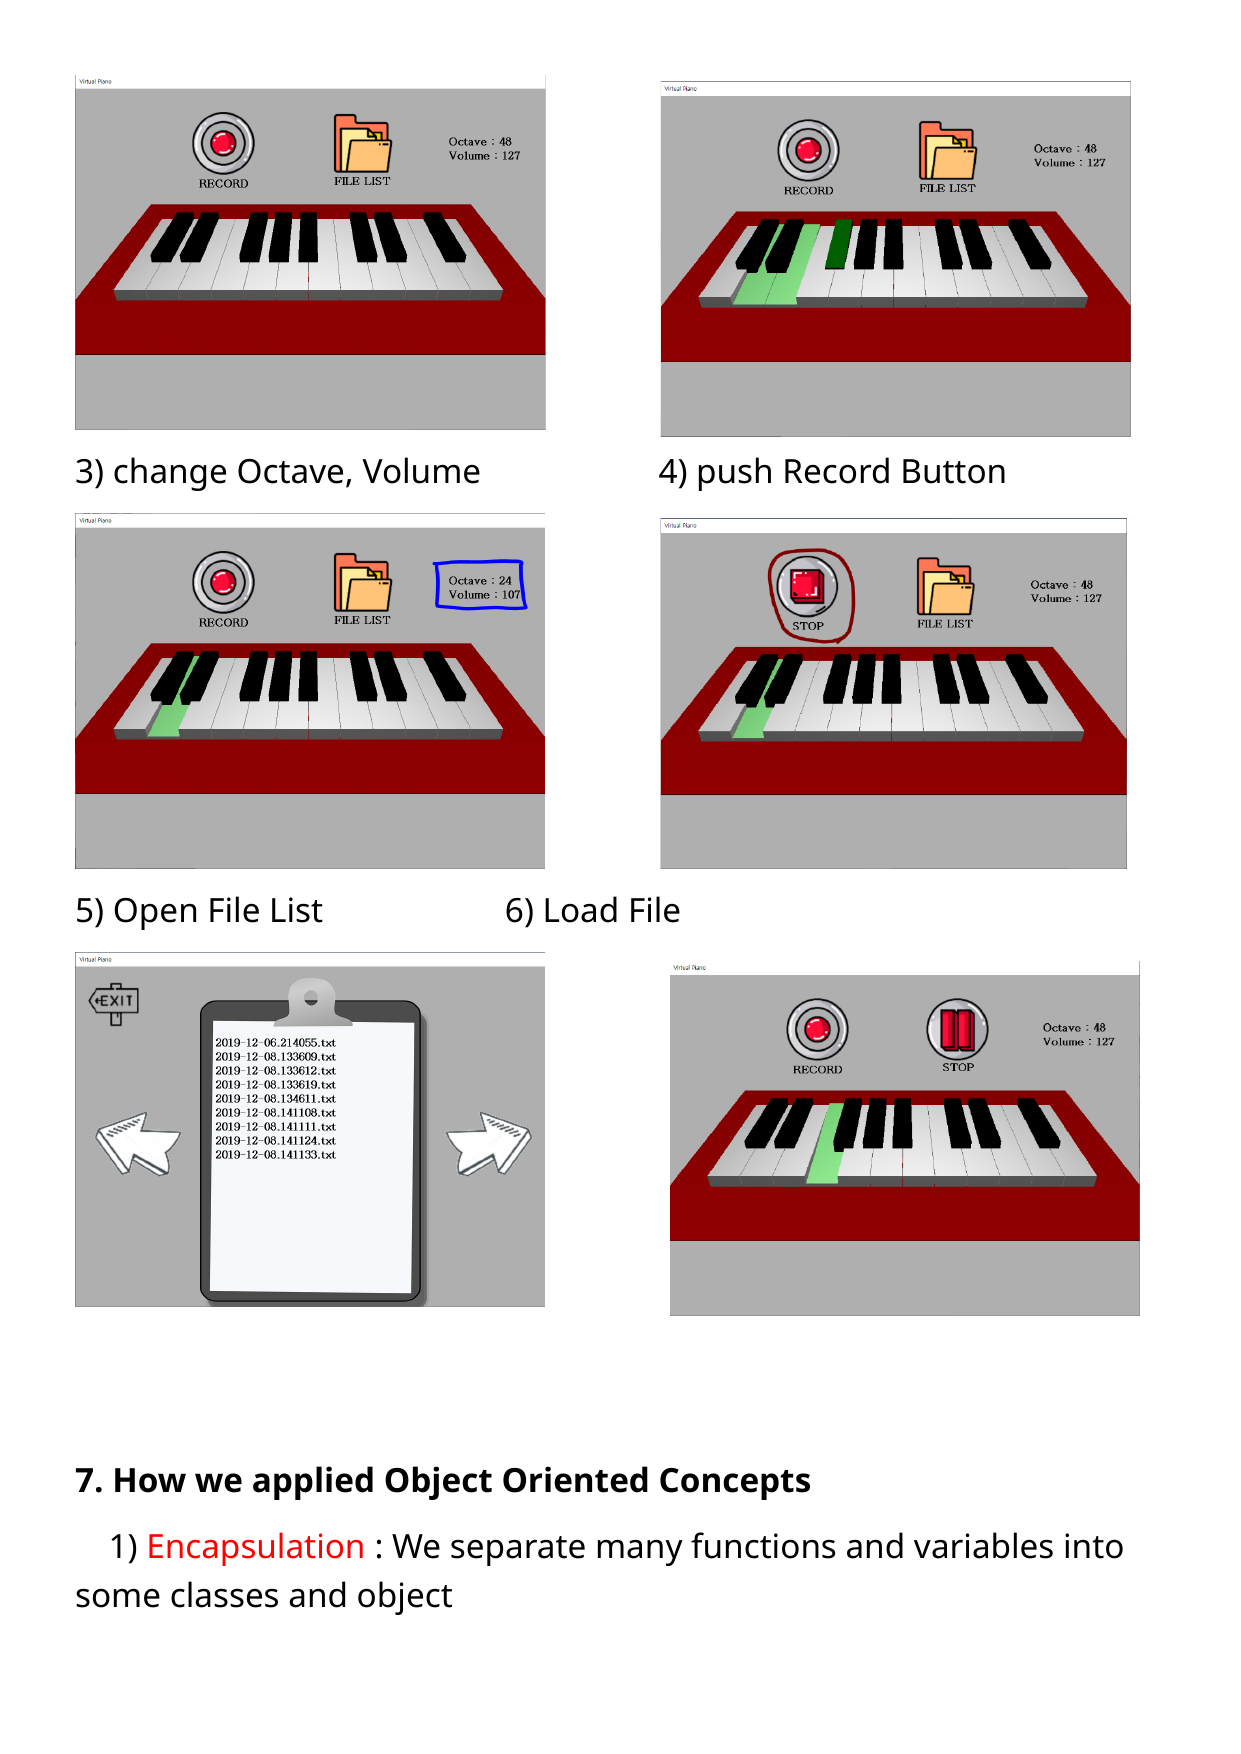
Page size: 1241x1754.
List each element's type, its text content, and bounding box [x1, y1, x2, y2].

text 3) change Octave, Volume 4) push Record Button [75, 448, 1165, 494]
picture [75, 75, 546, 430]
text 1) Encapsulation : We separate many functions and variables into some classes and object [75, 1523, 1165, 1617]
picture [660, 518, 1127, 869]
picture [670, 961, 1140, 1316]
picture [75, 513, 545, 869]
picture [660, 81, 1131, 437]
text 5) Open File List 6) Load File [75, 887, 1165, 932]
picture [75, 952, 545, 1307]
text 7. How we applied Object Oriented Concepts [75, 1457, 1165, 1503]
